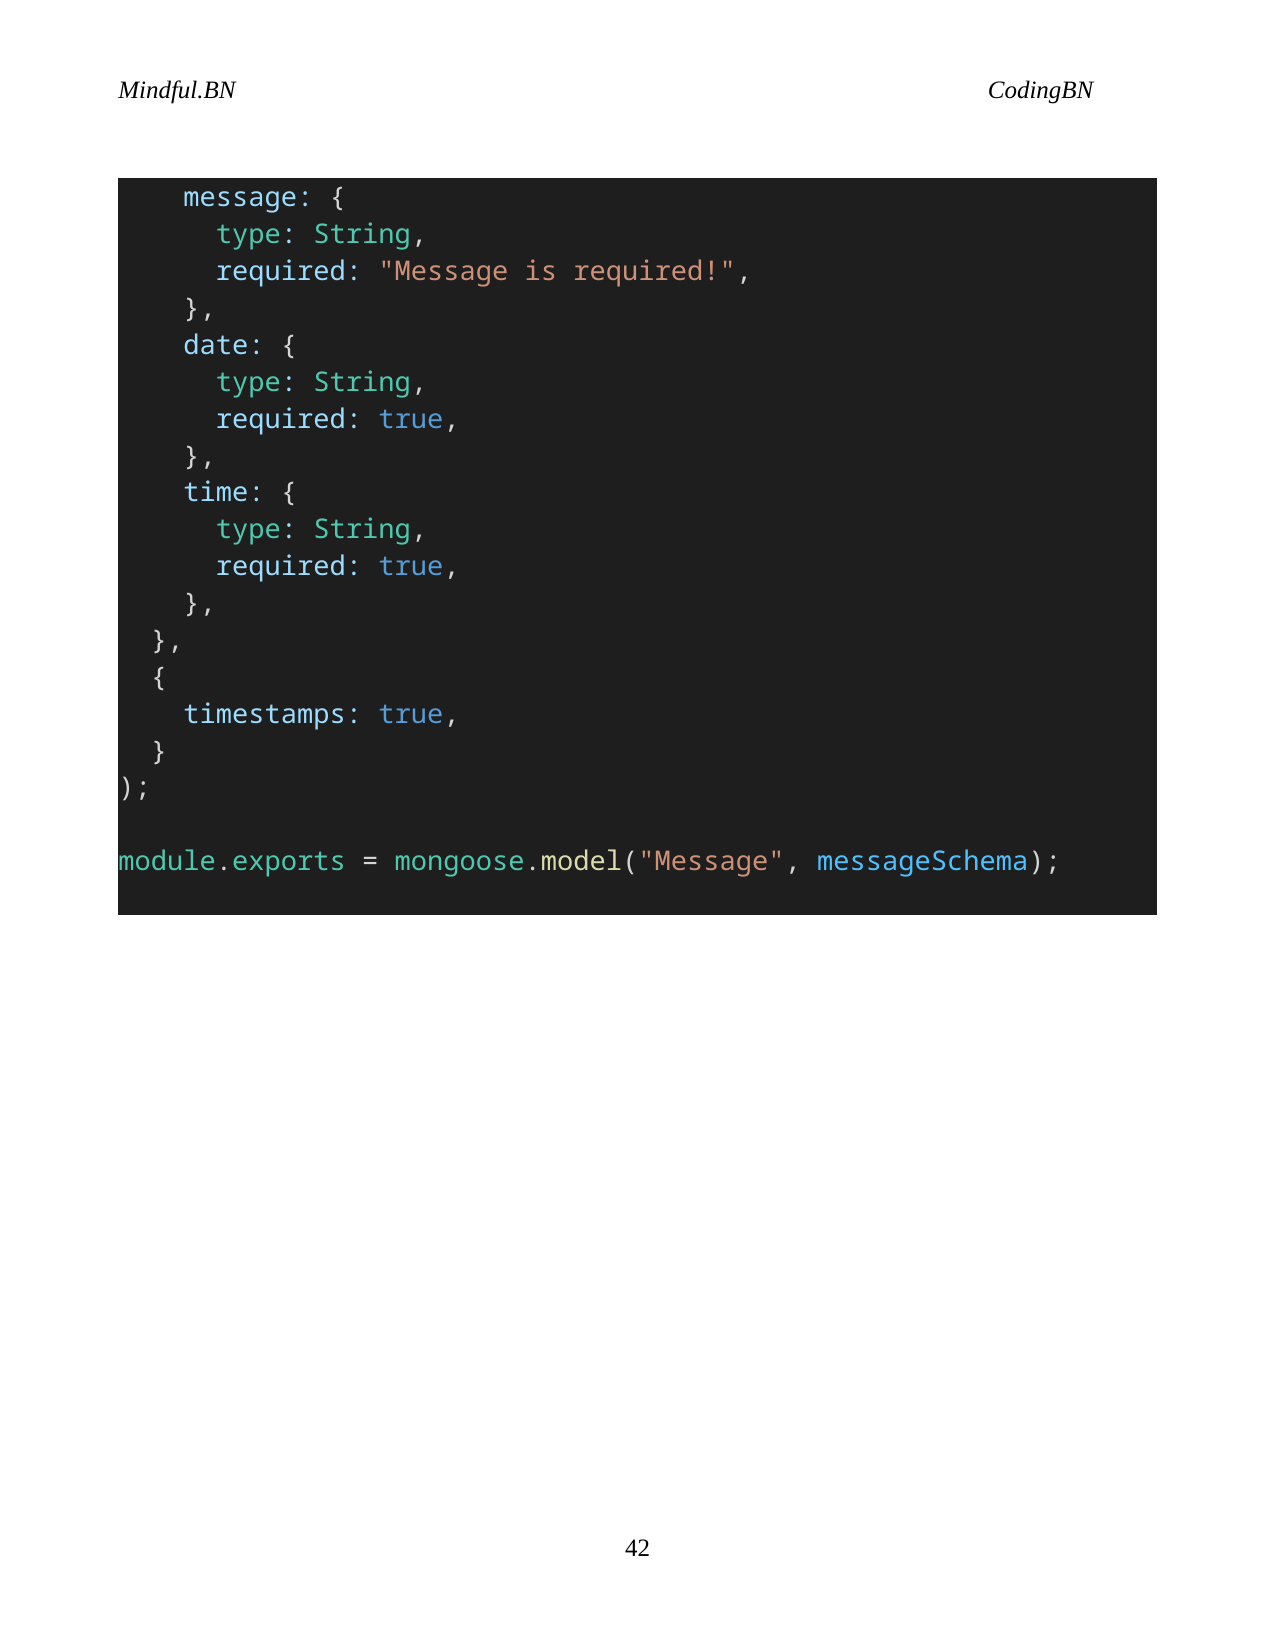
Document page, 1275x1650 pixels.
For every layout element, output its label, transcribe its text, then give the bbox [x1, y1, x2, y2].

text type: String, [118, 215, 1157, 252]
text { [118, 657, 1157, 694]
text }, [118, 436, 1157, 473]
text }, [118, 620, 1157, 657]
text required: true, [118, 399, 1157, 436]
text ); [118, 768, 1157, 805]
text } [118, 731, 1157, 768]
text time: { [118, 473, 1157, 510]
text type: String, [118, 362, 1157, 399]
text message: { [118, 178, 1157, 215]
text required: true, [118, 547, 1157, 583]
text type: String, [118, 510, 1157, 547]
text timestamps: true, [118, 694, 1157, 731]
text }, [118, 583, 1157, 620]
text module.exports = mongoose.model("Message", messageSchema); [118, 842, 1157, 878]
text required: "Message is required!", [118, 252, 1157, 288]
text }, [118, 288, 1157, 325]
text date: { [118, 325, 1157, 362]
